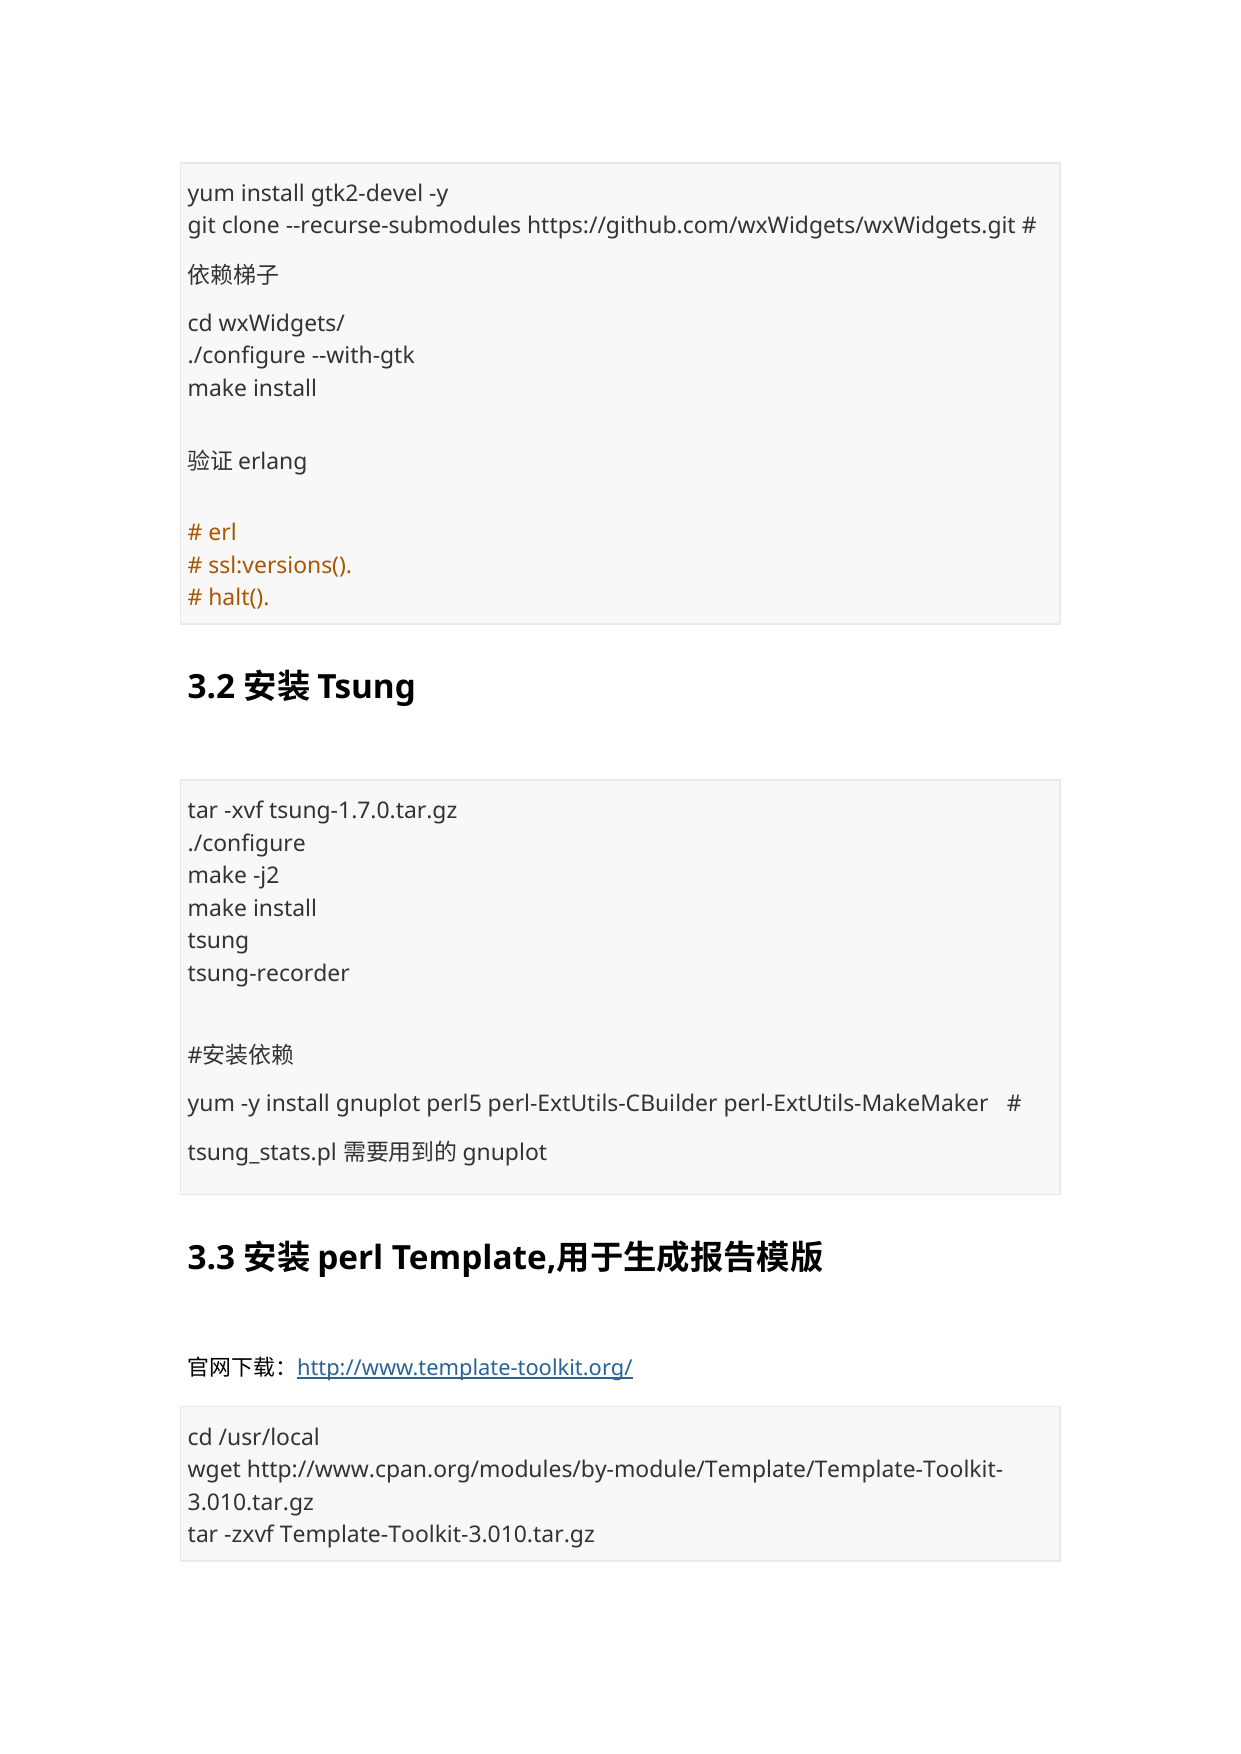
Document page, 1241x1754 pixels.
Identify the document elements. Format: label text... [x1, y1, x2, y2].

text 官网下载：http://www.template-toolkit.org/ [187, 1350, 1053, 1382]
subtitle 3.3 安装perl Template,用于生成报告模版 [187, 1222, 1053, 1287]
text 验证erlang [181, 413, 1059, 492]
text # erl # ssl:versions(). # halt(). [181, 501, 1059, 623]
subtitle 3.2 安装Tsung [187, 652, 1053, 717]
text tar -xvf tsung-1.7.0.tar.gz ./configure make -j2 make install tsung tsung-recorder ​ #安装依赖 yum -y install gnuplot perl5 perl-ExtUtils-CBuilder perl-ExtUtils-MakeMaker # tsung_stats.pl 需要用到的 gnuplot [181, 781, 1059, 1194]
text yum install gtk2-devel -y git clone --recurse-submodules https://github.com/wxWidgets/wxWidgets.git #依赖梯子 cd wxWidgets/ ./configure --with-gtk make install [181, 164, 1059, 403]
